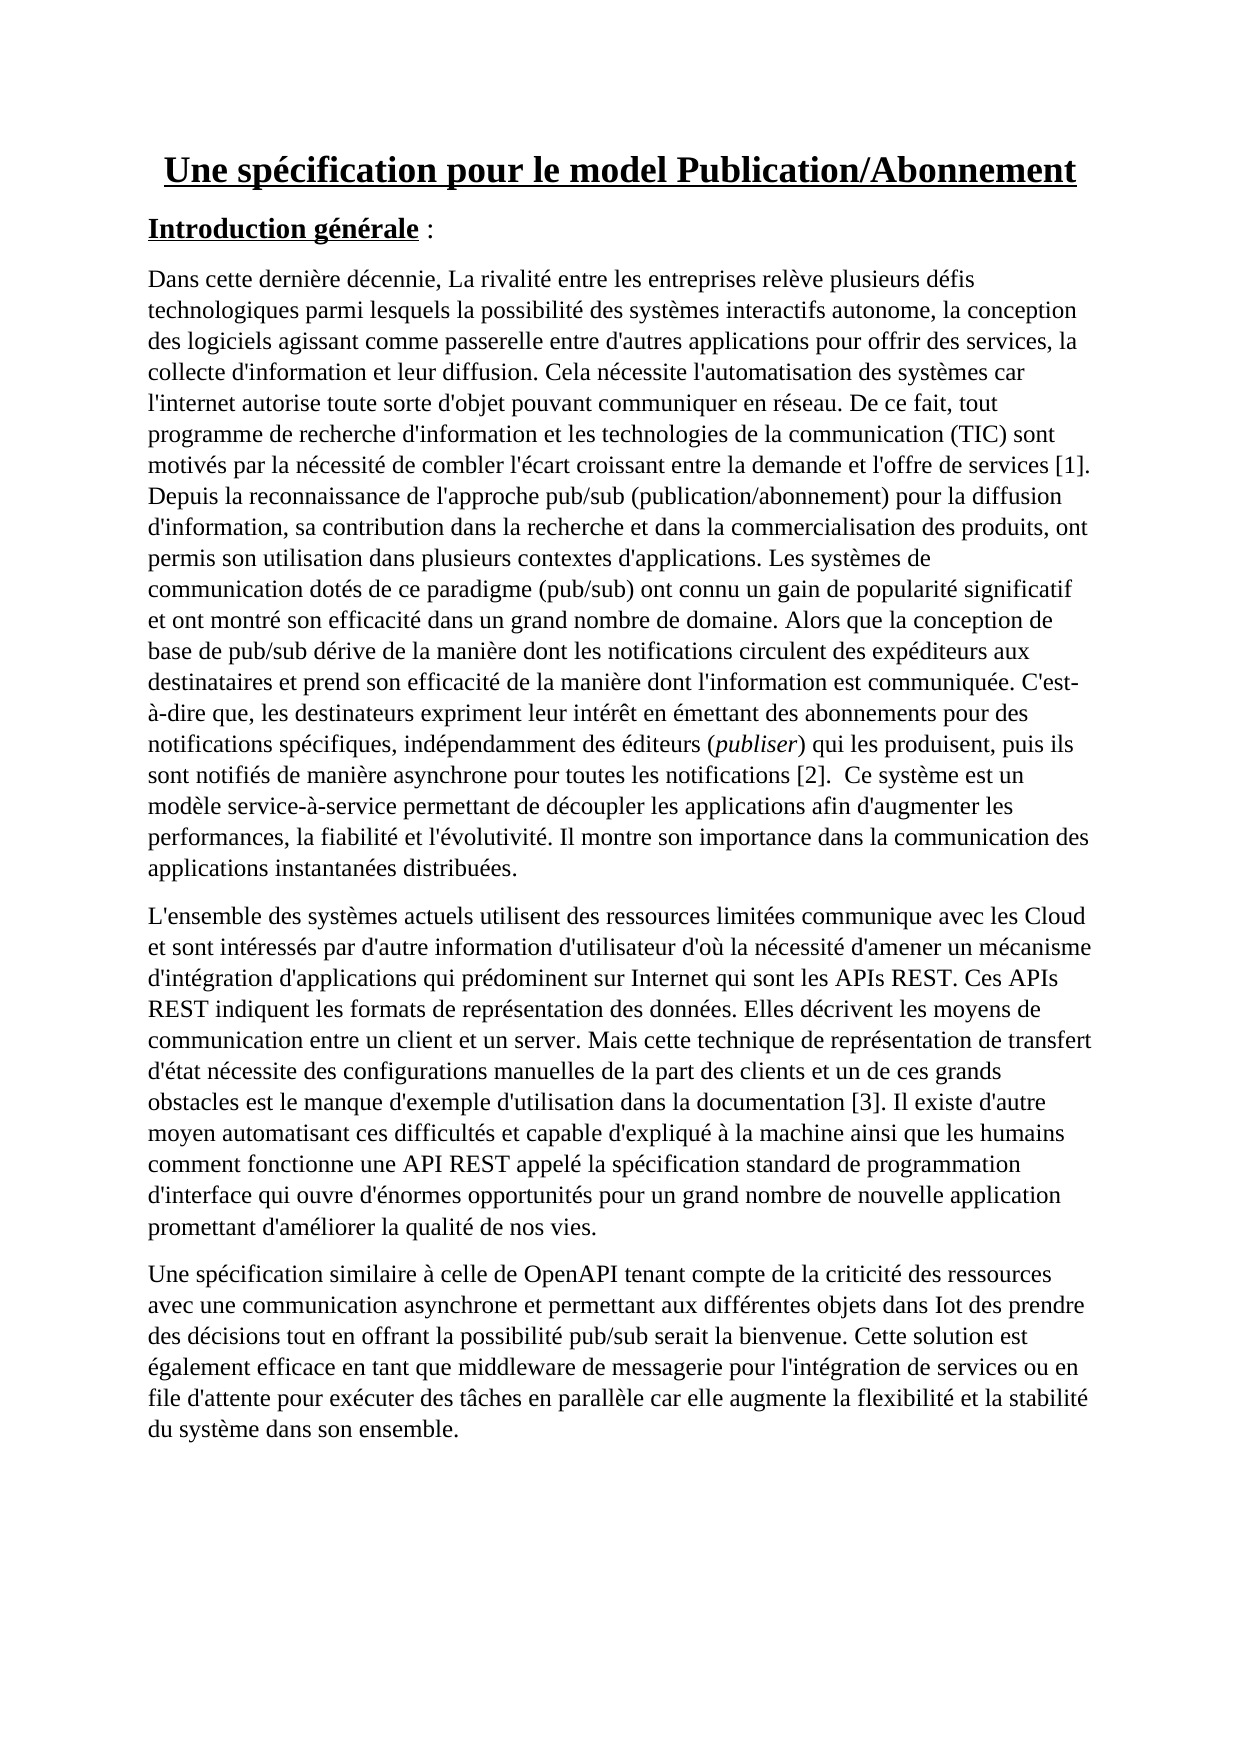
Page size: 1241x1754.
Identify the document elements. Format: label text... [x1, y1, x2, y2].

text Une spécification similaire à celle de OpenAPI tenant compte de la criticité des ressources avec une communication asynchrone et permettant aux différentes objets dans Iot des prendre des décisions tout en offrant la possibilité pub/sub serait la bienvenue. Cette solution est également efficace en tant que middleware de messagerie pour l'intégration de services ou en file d'attente pour exécuter des tâches en parallèle car elle augmente la flexibilité et la stabilité du système dans son ensemble. [148, 1259, 1093, 1443]
text Introduction générale : [148, 211, 1093, 244]
text Dans cette dernière décennie, La rivalité entre les entreprises relève plusieurs défis technologiques parmi lesquels la possibilité des systèmes interactifs autonome, la conception des logiciels agissant comme passerelle entre d'autres applications pour offrir des services, la collecte d'information et leur diffusion. Cela nécessite l'automatisation des systèmes car l'internet autorise toute sorte d'objet pouvant communiquer en réseau. De ce fait, tout programme de recherche d'information et les technologies de la communication (TIC) sont motivés par la nécessité de combler l'écart croissant entre la demande et l'offre de services [1]. Depuis la reconnaissance de l'approche pub/sub (publication/abonnement) pour la diffusion d'information, sa contribution dans la recherche et dans la commercialisation des produits, ont permis son utilisation dans plusieurs contextes d'applications. Les systèmes de communication dotés de ce paradigme (pub/sub) ont connu un gain de popularité significatif et ont montré son efficacité dans un grand nombre de domaine. Alors que la conception de base de pub/sub dérive de la manière dont les notifications circulent des expéditeurs aux destinataires et prend son efficacité de la manière dont l'information est communiquée. C'est-à-dire que, les destinateurs expriment leur intérêt en émettant des abonnements pour des notifications spécifiques, indépendamment des éditeurs (publiser) qui les produisent, puis ils sont notifiés de manière asynchrone pour toutes les notifications [2]. Ce système est un modèle service-à-service permettant de découpler les applications afin d'augmenter les performances, la fiabilité et l'évolutivité. Il montre son importance dans la communication des applications instantanées distribuées. [148, 264, 1093, 882]
text Une spécification pour le model Publication/Abonnement [148, 148, 1093, 191]
text L'ensemble des systèmes actuels utilisent des ressources limitées communique avec les Cloud et sont intéressés par d'autre information d'utilisateur d'où la nécessité d'amener un mécanisme d'intégration d'applications qui prédominent sur Internet qui sont les APIs REST. Ces APIs REST indiquent les formats de représentation des données. Elles décrivent les moyens de communication entre un client et un server. Mais cette technique de représentation de transfert d'état nécessite des configurations manuelles de la part des clients et un de ces grands obstacles est le manque d'exemple d'utilisation dans la documentation [3]. Il existe d'autre moyen automatisant ces difficultés et capable d'expliqué à la machine ainsi que les humains comment fonctionne une API REST appelé la spécification standard de programmation d'interface qui ouvre d'énormes opportunités pour un grand nombre de nouvelle application promettant d'améliorer la qualité de nos vies. [148, 901, 1093, 1240]
